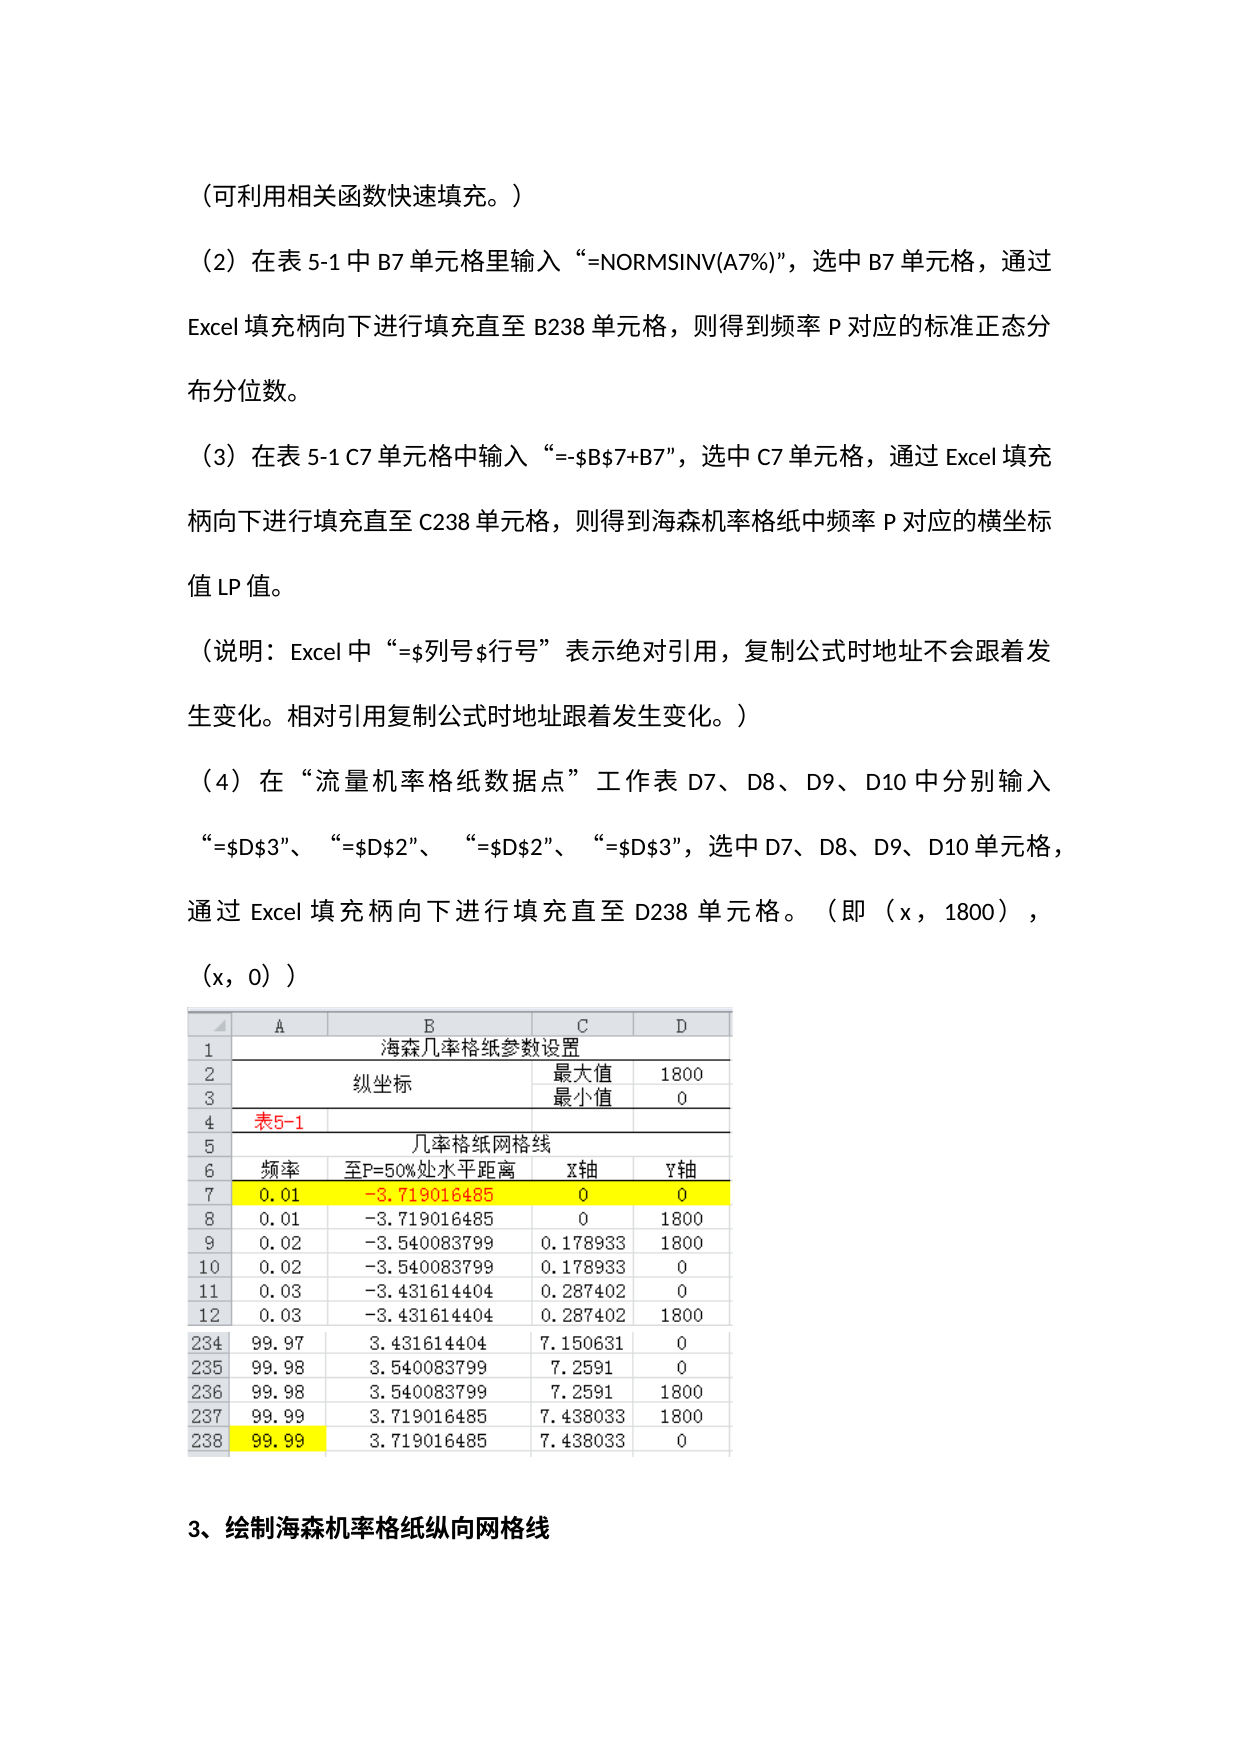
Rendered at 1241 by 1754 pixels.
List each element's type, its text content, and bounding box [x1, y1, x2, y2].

picture [187, 1007, 733, 1326]
text （2）在表5-1中 B7单元格里输入“=NORMSINV(A7%)”，选中B7单元格，通过Excel填充柄向下进行填充直至B238单元格，则得到频率P对应的标准正态分布分位数。 [187, 227, 1053, 422]
text （说明：Excel中“=$列号$行号”表示绝对引用，复制公式时地址不会跟着发生变化。相对引用复制公式时地址跟着发生变化。） [187, 617, 1053, 747]
text （可利用相关函数快速填充。） [187, 162, 1053, 227]
text （4）在“流量机率格纸数据点”工作表D7、D8、D9、D10中分别输入“=$D$3”、“=$D$2”、 “=$D$2”、“=$D$3”，选中D7、D8、D9、D10单元格，通过Excel填充柄向下进行填充直至D238单元格。（即（x，1800），（x，0）） [187, 747, 1053, 1007]
text 3、绘制海森机率格纸纵向网格线 [187, 1494, 1053, 1559]
text （3）在表5-1 C7单元格中输入“=-$B$7+B7”，选中C7单元格，通过Excel填充柄向下进行填充直至C238单元格，则得到海森机率格纸中频率P 对应的横坐标值LP值。 [187, 422, 1053, 617]
picture [187, 1332, 733, 1457]
